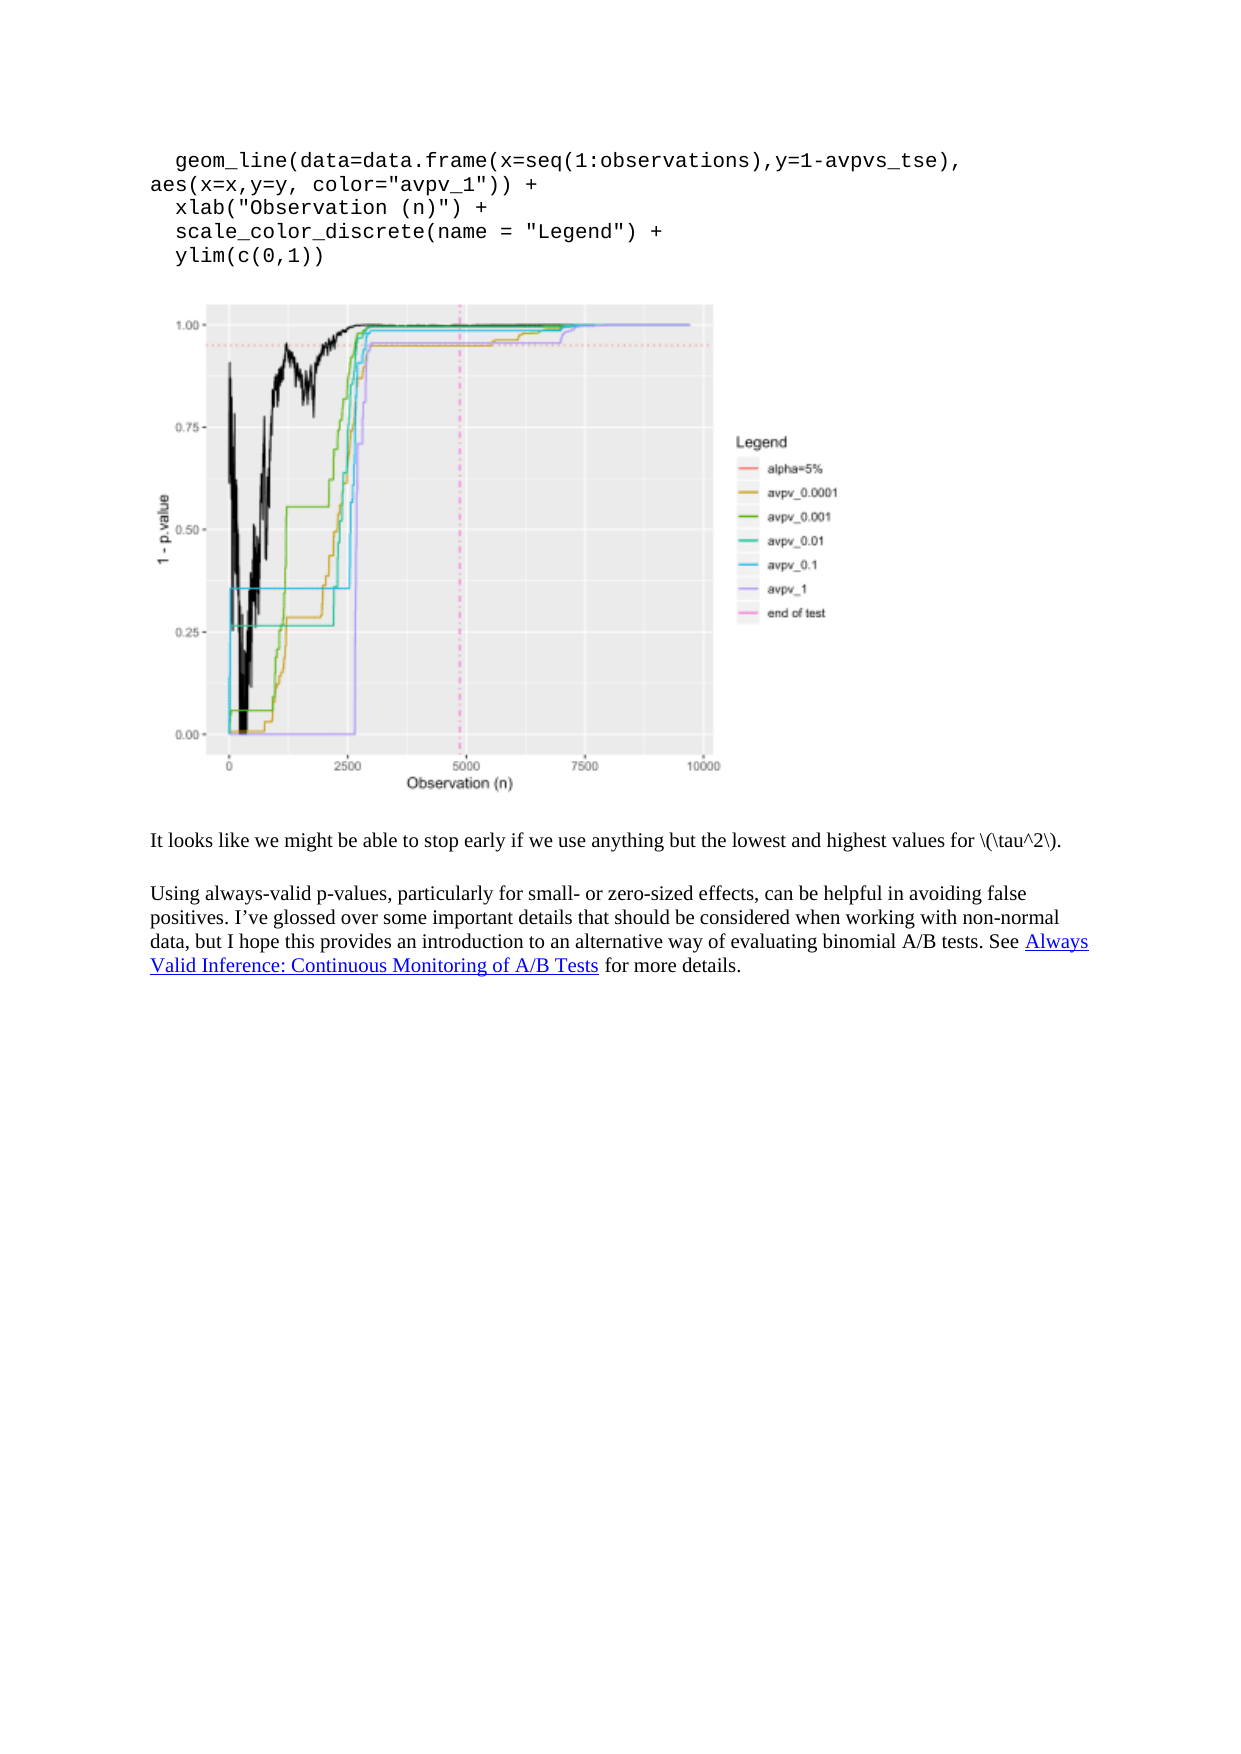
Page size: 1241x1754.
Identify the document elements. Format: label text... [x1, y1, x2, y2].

picture [150, 297, 854, 799]
text geom_line(data=data.frame(x=seq(1:observations),y=1-avpvs_tse), aes(x=x,y=y, color="avpv_1")) + [150, 150, 1090, 197]
text Using always-valid p-values, particularly for small- or zero-sized effects, can be helpful in avoiding false positives. I’ve glossed over some important details that should be considered when working with non-normal data, but I hope this provides an introduction to an alternative way of evaluating binomial A/B tests. See Always Valid Inference: Continuous Monitoring of A/B Tests for more details. [150, 881, 1090, 977]
text It looks like we might be able to stop early if we use anything but the lowest and highest values for \(\tau^2\). [150, 828, 1090, 852]
text xlab("Observation (n)") + [150, 197, 1090, 221]
text scale_color_discrete(name = "Legend") + [150, 221, 1090, 244]
text ylim(c(0,1)) [150, 244, 1090, 268]
